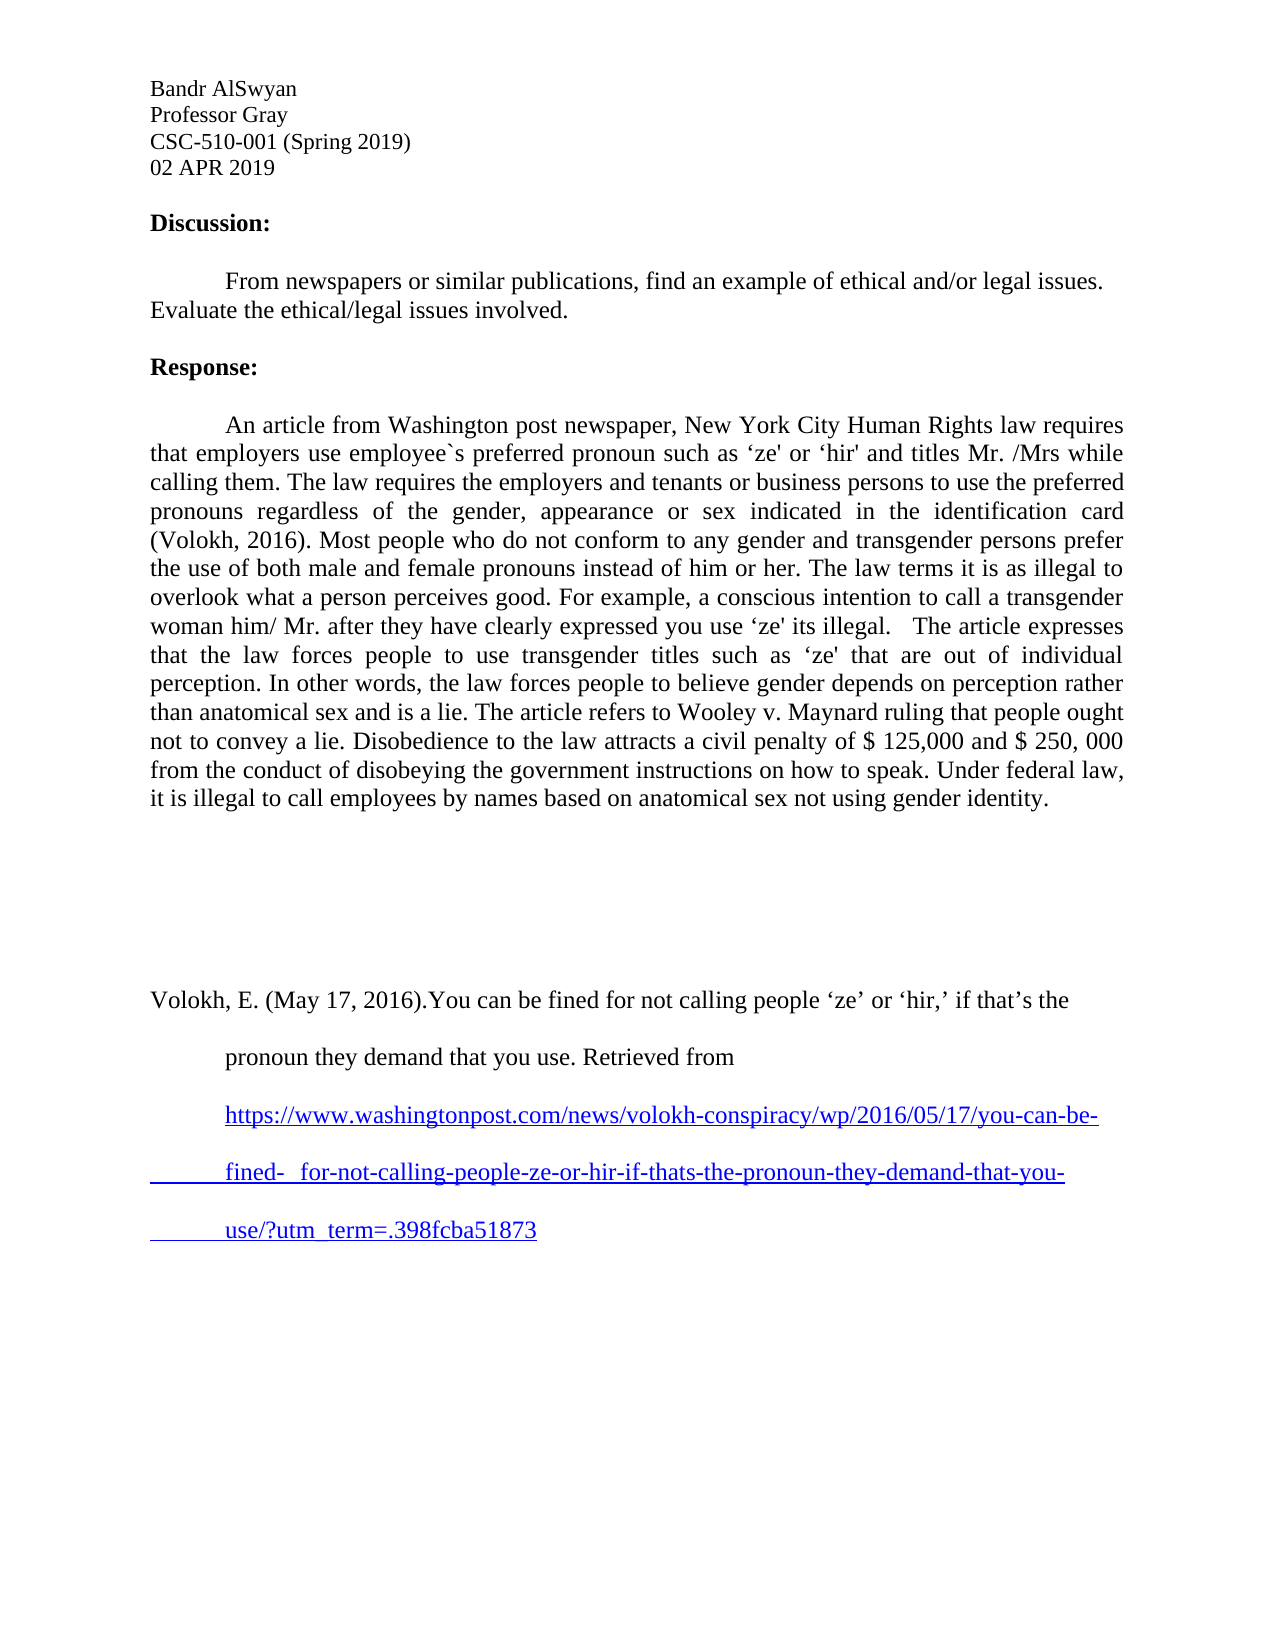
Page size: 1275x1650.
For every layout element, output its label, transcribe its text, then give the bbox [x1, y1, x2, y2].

text Response: [150, 352, 1125, 381]
text An article from Washington post newspaper, New York City Human Rights law requires that employers use employee`s preferred pronoun such as ‘ze' or ‘hir' and titles Mr. /Mrs while calling them. The law requires the employers and tenants or business persons to use the preferred pronouns regardless of the gender, appearance or sex indicated in the identification card (Volokh, 2016). Most people who do not conform to any gender and transgender persons prefer the use of both male and female pronouns instead of him or her. The law terms it is as illegal to overlook what a person perceives good. For example, a conscious intention to call a transgender woman him/ Mr. after they have clearly expressed you use ‘ze' its illegal. The article expresses that the law forces people to use transgender titles such as ‘ze' that are out of individual perception. In other words, the law forces people to believe gender depends on perception rather than anatomical sex and is a lie. The article refers to Wooley v. Maynard ruling that people ought not to convey a lie. Disobedience to the law attracts a civil penalty of $ 125,000 and $ 250, 000 from the conduct of disobeying the government instructions on how to speak. Under federal law, it is illegal to call employees by names based on anatomical sex not using gender identity. [150, 410, 1125, 812]
text Discussion: [150, 208, 1125, 237]
text From newspapers or similar publications, find an example of ethical and/or legal issues. Evaluate the ethical/legal issues involved. [150, 266, 1125, 323]
text Volokh, E. (May 17, 2016).You can be fined for not calling people ‘ze’ or ‘hir,’ if that’s the pronoun they demand that you use. Retrieved from https://www.washingtonpost.com/news/volokh-conspiracy/wp/2016/05/17/you-can-be- fined- for-not-calling-people-ze-or-hir-if-thats-the-pronoun-they-demand-that-you- use/?utm_term=.398fcba51873 [150, 985, 1125, 1243]
